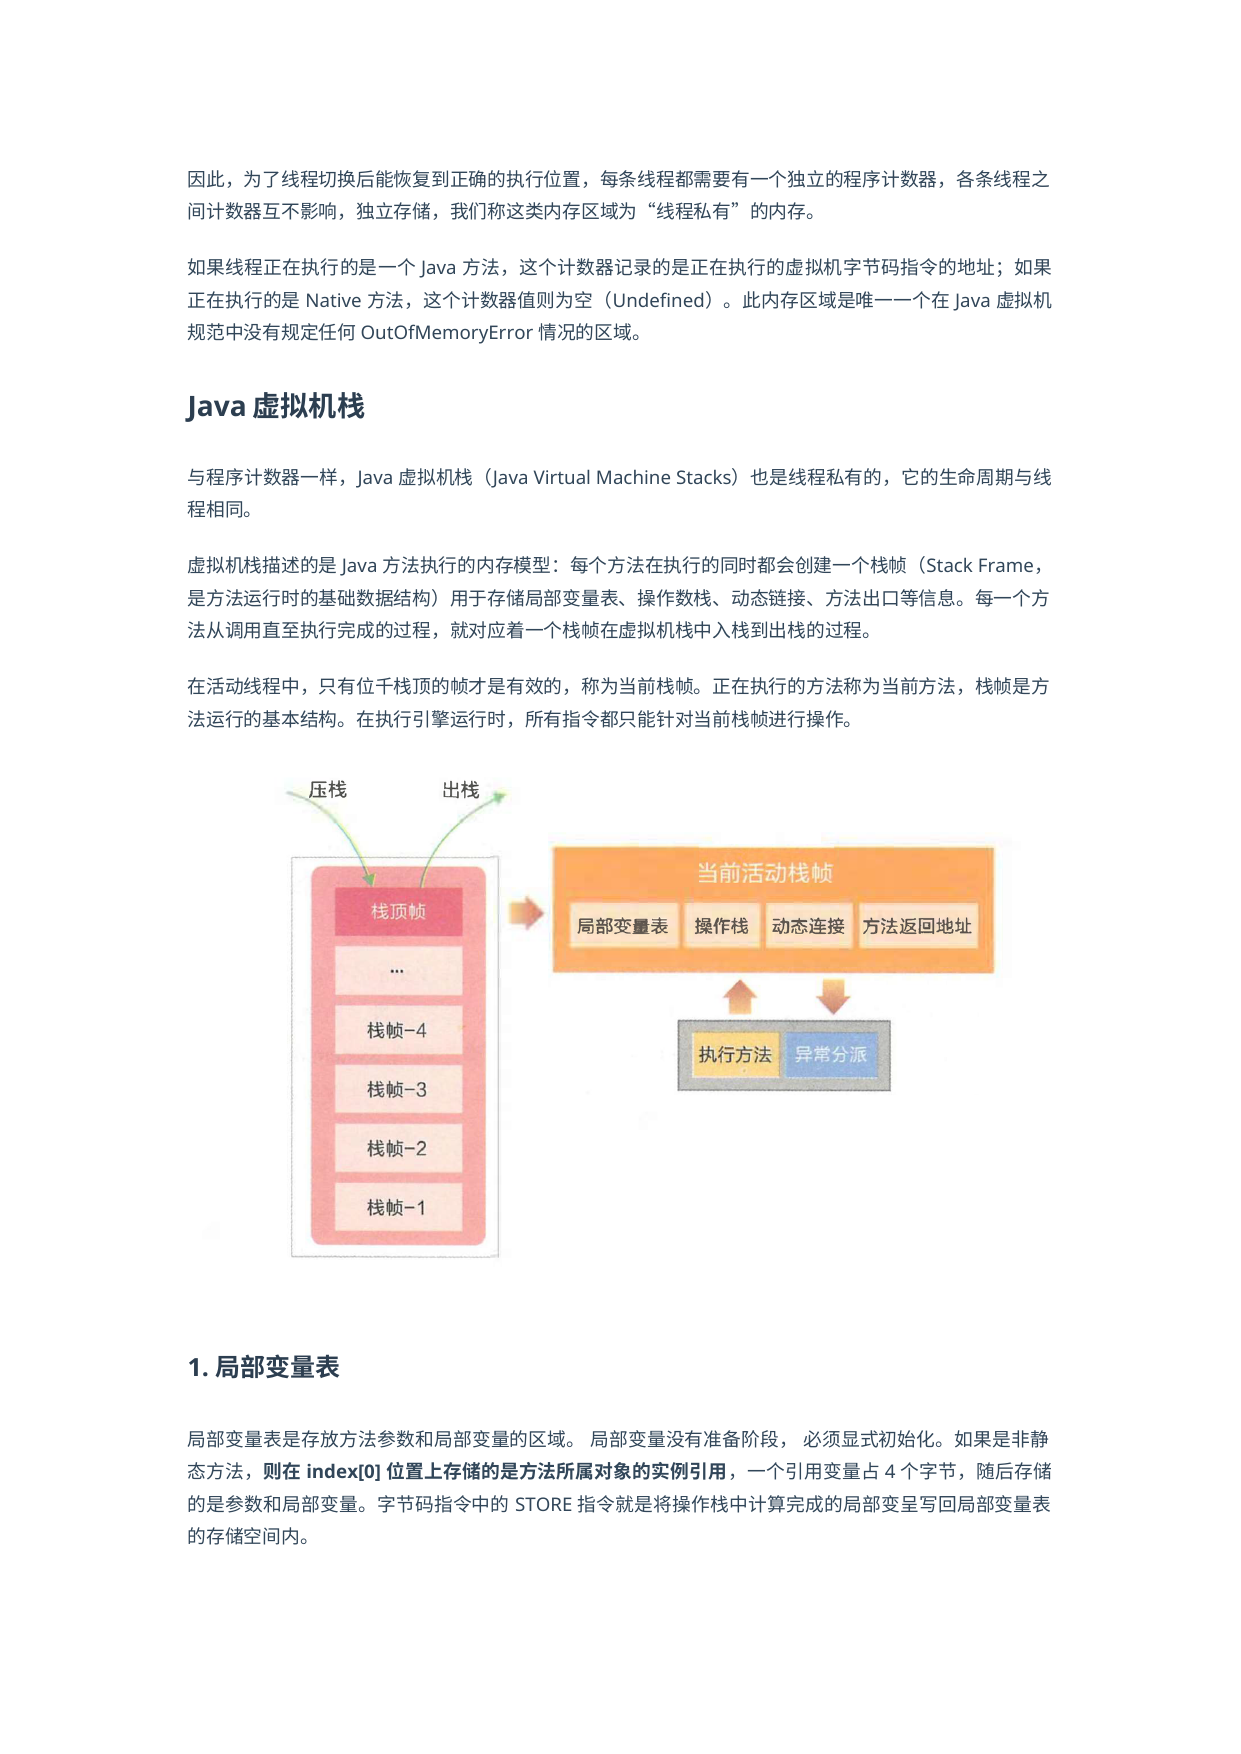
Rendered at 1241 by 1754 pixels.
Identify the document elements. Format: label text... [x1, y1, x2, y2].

picture [187, 757, 1053, 1292]
text 1. 局部变量表 [187, 1333, 1053, 1398]
text Java虚拟机栈 [187, 371, 1053, 436]
text 虚拟机栈描述的是 Java 方法执行的内存模型：每个方法在执行的同时都会创建一个栈帧（Stack Frame，是方法运行时的基础数据结构）用于存储局部变量表、操作数栈、动态链接、方法出口等信息。每一个方法从调用直至执行完成的过程，就对应着一个栈帧在虚拟机栈中入栈到出栈的过程。 [187, 548, 1053, 646]
text 局部变量表是存放方法参数和局部变量的区域。 局部变量没有准备阶段， 必须显式初始化。如果是非静态方法，则在 index[0] 位置上存储的是方法所属对象的实例引用，一个引用变量占 4 个字节，随后存储的是参数和局部变量。字节码指令中的 STORE 指令就是将操作栈中计算完成的局部变呈写回局部变量表的存储空间内。 [187, 1422, 1053, 1552]
text 与程序计数器一样，Java 虚拟机栈（Java Virtual Machine Stacks）也是线程私有的，它的生命周期与线程相同。 [187, 460, 1053, 525]
text 如果线程正在执行的是一个 Java 方法，这个计数器记录的是正在执行的虚拟机字节码指令的地址；如果正在执行的是 Native 方法，这个计数器值则为空（Undefined）。此内存区域是唯一一个在 Java 虚拟机规范中没有规定任何 OutOfMemoryError 情况的区域。 [187, 250, 1053, 348]
text 因此，为了线程切换后能恢复到正确的执行位置，每条线程都需要有一个独立的程序计数器，各条线程之间计数器互不影响，独立存储，我们称这类内存区域为“线程私有”的内存。 [187, 162, 1053, 227]
text 在活动线程中，只有位千栈顶的帧才是有效的，称为当前栈帧。正在执行的方法称为当前方法，栈帧是方法运行的基本结构。在执行引擎运行时，所有指令都只能针对当前栈帧进行操作。 [187, 669, 1053, 734]
